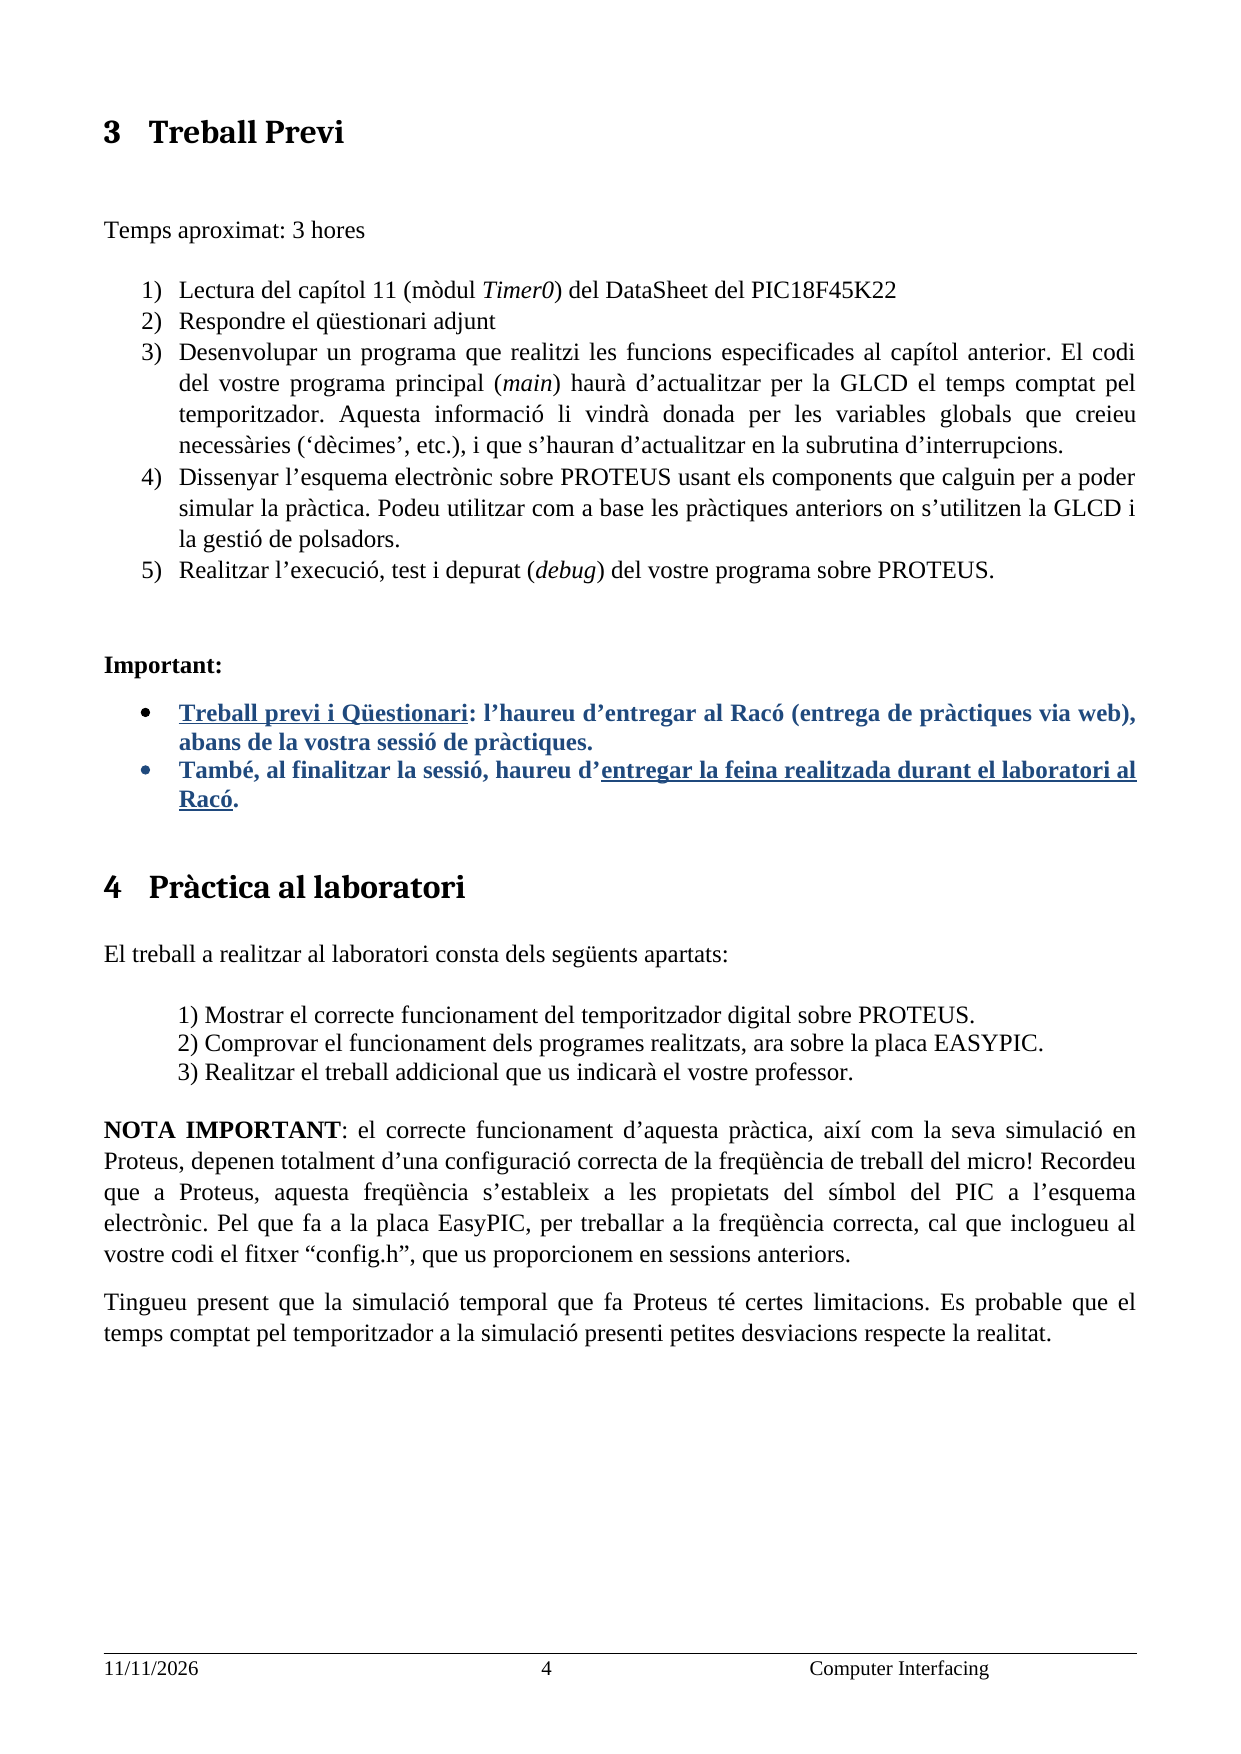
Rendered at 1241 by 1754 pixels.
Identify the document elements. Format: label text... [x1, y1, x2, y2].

text 1) Mostrar el correcte funcionament del temporitzador digital sobre PROTEUS. [177, 1000, 1137, 1028]
list Realitzar l’execució, test i depurat (debug) del vostre programa sobre PROTEUS. [141, 555, 1137, 583]
text 2) Comprovar el funcionament dels programes realitzats, ara sobre la placa EASYPIC. [177, 1028, 1137, 1057]
list També, al finalitzar la sessió, haureu d’entregar la feina realitzada durant el laboratori al Racó. [141, 755, 1137, 813]
subtitle Pràctica al laboratori [103, 869, 1137, 907]
list Dissenyar l’esquema electrònic sobre PROTEUS usant els components que calguin per a poder simular la pràctica. Podeu utilitzar com a base les pràctiques anteriors on s’utilitzen la GLCD i la gestió de polsadors. [141, 462, 1137, 552]
subtitle Treball Previ [103, 114, 1137, 152]
list Desenvolupar un programa que realitzi les funcions especificades al capítol anterior. El codi del vostre programa principal (main) haurà d’actualitzar per la GLCD el temps comptat pel temporitzador. Aquesta informació li vindrà donada per les variables globals que creieu necessàries (‘dècimes’, etc.), i que s’hauran d’actualitzar en la subrutina d’interrupcions. [141, 337, 1137, 459]
text 3) Realitzar el treball addicional que us indicarà el vostre professor. [177, 1057, 1137, 1086]
list Treball previ i Qüestionari: l’haureu d’entregar al Racó (entrega de pràctiques via web), abans de la vostra sessió de pràctiques. [141, 698, 1137, 755]
text El treball a realitzar al laboratori consta dels següents apartats: [103, 939, 1137, 968]
text Temps aproximat: 3 hores [103, 215, 1137, 244]
text Tingueu present que la simulació temporal que fa Proteus té certes limitacions. Es probable que el temps comptat pel temporitzador a la simulació presenti petites desviacions respecte la realitat. [103, 1287, 1137, 1346]
text Important: [103, 650, 1137, 679]
text NOTA IMPORTANT: el correcte funcionament d’aquesta pràctica, així com la seva simulació en Proteus, depenen totalment d’una configuració correcta de la freqüència de treball del micro! Recordeu que a Proteus, aquesta freqüència s’estableix a les propietats del símbol del PIC a l’esquema electrònic. Pel que fa a la placa EasyPIC, per treballar a la freqüència correcta, cal que inclogueu al vostre codi el fitxer “config.h”, que us proporcionem en sessions anteriors. [103, 1115, 1137, 1268]
list Respondre el qüestionari adjunt [141, 306, 1137, 335]
list Lectura del capítol 11 (mòdul Timer0) del DataSheet del PIC18F45K22 [141, 275, 1137, 304]
